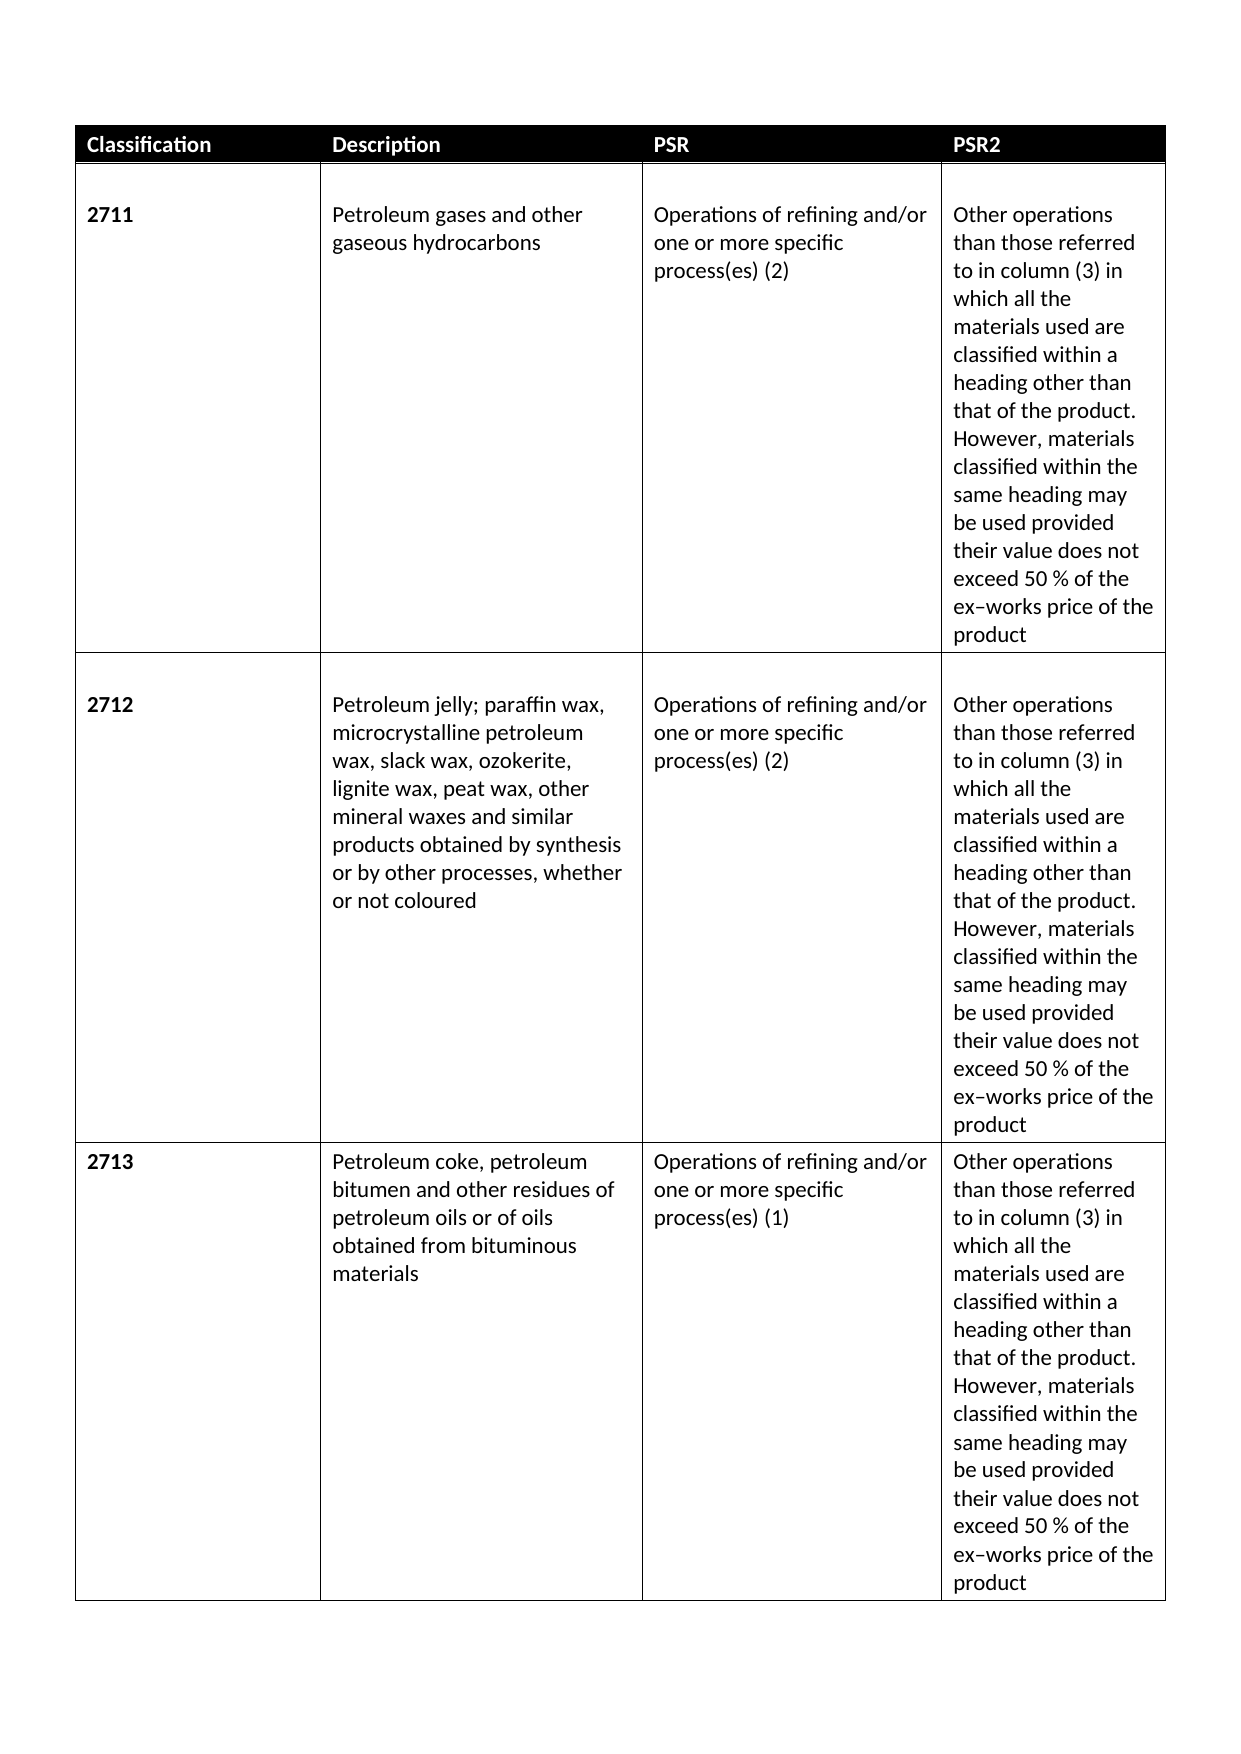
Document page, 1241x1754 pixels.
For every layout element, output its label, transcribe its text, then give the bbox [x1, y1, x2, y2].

table_header PSR [643, 126, 941, 162]
table_cell 2713 [76, 1143, 320, 1600]
table_header PSR2 [942, 126, 1165, 162]
table_header Description [321, 126, 642, 162]
table_cell 2711 [76, 164, 320, 652]
table_cell Petroleum gases and other gaseous hydrocarbons [321, 164, 642, 652]
table_header Classification [76, 126, 320, 162]
table_cell Operations of refining and/or one or more specific process(es) (2) [643, 164, 941, 652]
table_cell Petroleum coke, petroleum bitumen and other residues of petroleum oils or of oils obtained from bituminous materials [321, 1143, 642, 1600]
table_cell Operations of refining and/or one or more specific process(es) (1) [643, 1143, 941, 1600]
table_cell Operations of refining and/or one or more specific process(es) (2) [643, 653, 941, 1142]
table_cell Petroleum jelly; paraffin wax, microcrystalline petroleum wax, slack wax, ozokerite, lignite wax, peat wax, other mineral waxes and similar products obtained by synthesis or by other processes, whether or not coloured [321, 653, 642, 1142]
table_cell 2712 [76, 653, 320, 1142]
